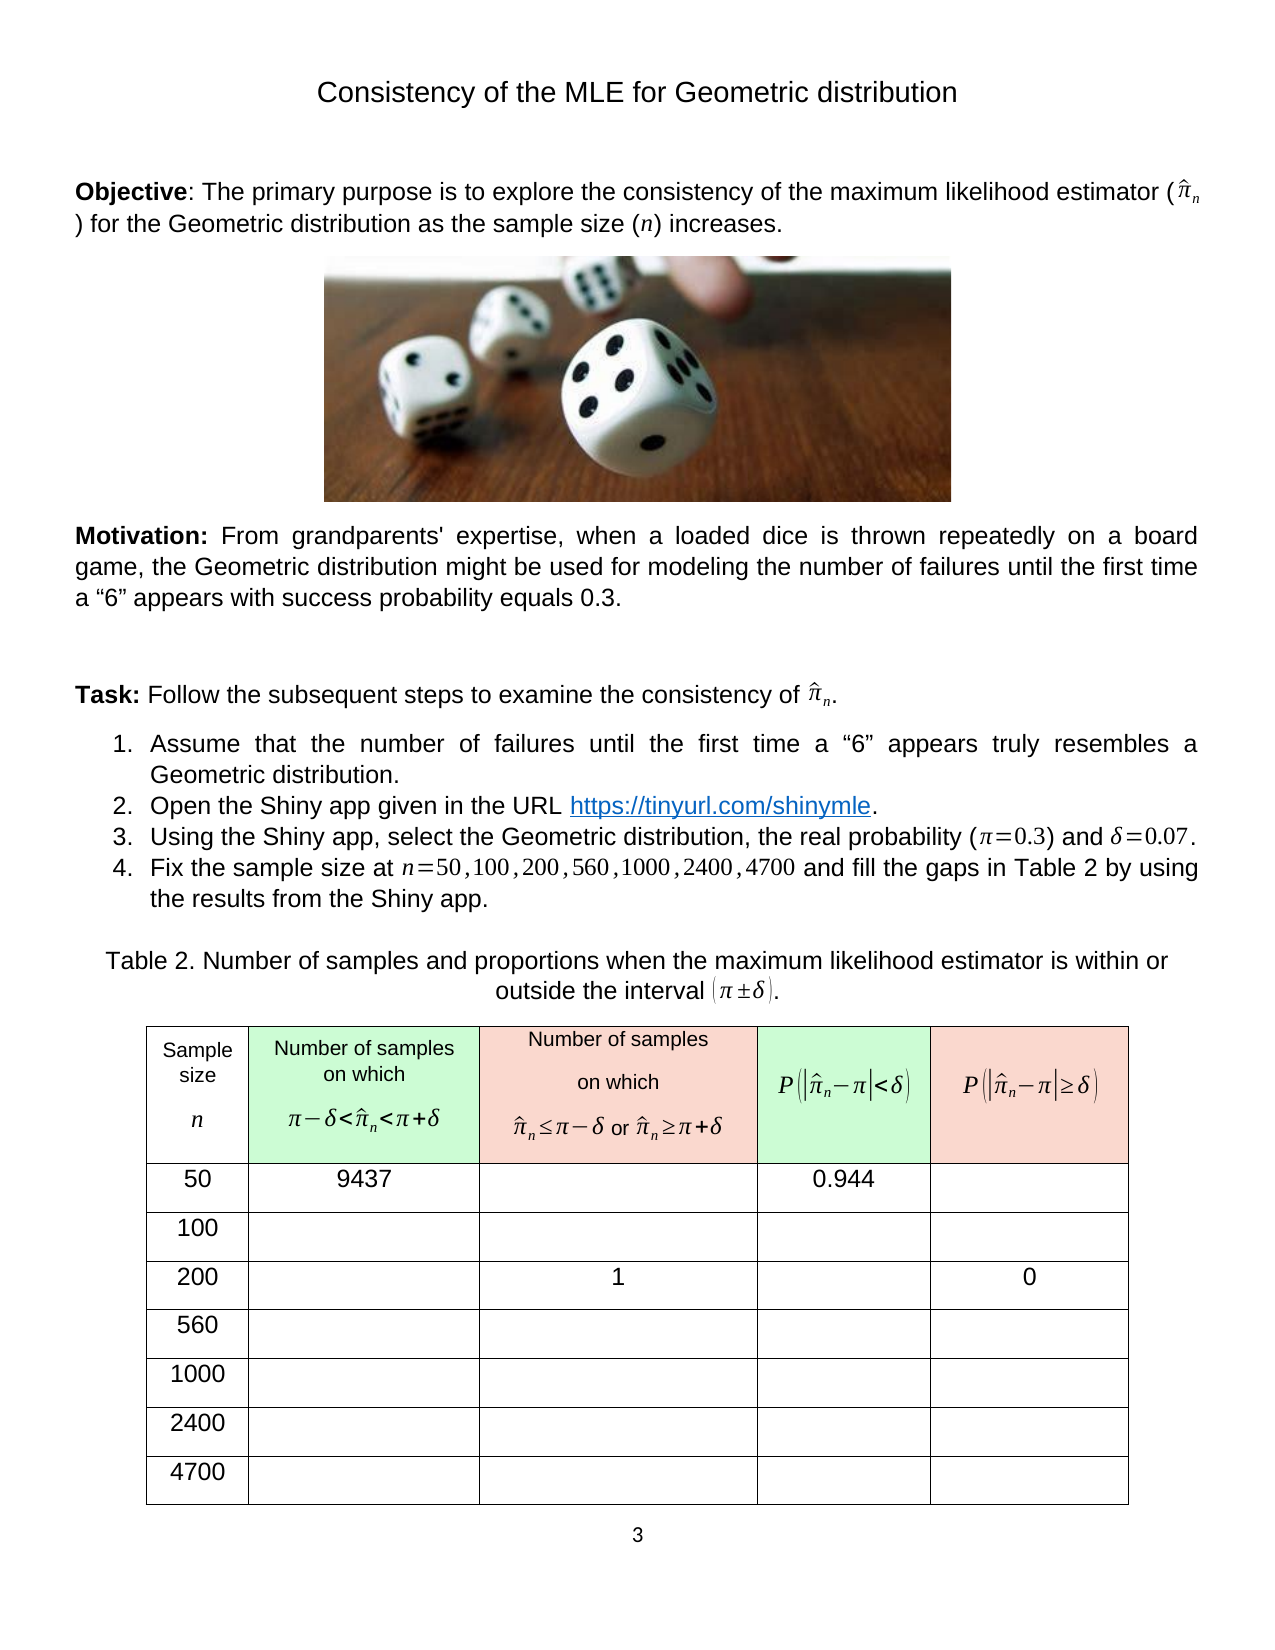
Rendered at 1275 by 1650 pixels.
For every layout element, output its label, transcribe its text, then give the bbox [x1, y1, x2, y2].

table_cell [931, 1164, 1128, 1212]
table_cell [249, 1408, 479, 1456]
table_cell [931, 1457, 1128, 1504]
table_cell [480, 1359, 757, 1407]
table_cell [249, 1310, 479, 1358]
table_header Number of samples on which [249, 1027, 479, 1163]
text Objective: The primary purpose is to explore the consistency of the maximum likelihood estimator () for the Geometric distribution as the sample size () increases. [75, 176, 1200, 238]
list Open the Shiny app given in the URL https://tinyurl.com/shinymle. [112, 791, 1200, 819]
text Task: Follow the subsequent steps to examine the consistency of . [75, 678, 1200, 710]
table_cell 50 [147, 1164, 248, 1212]
table_header [758, 1027, 930, 1163]
table_cell 560 [147, 1310, 248, 1358]
table_cell [480, 1457, 757, 1504]
table_cell [758, 1262, 930, 1309]
table_cell [480, 1408, 757, 1456]
table_cell 1 [480, 1262, 757, 1309]
table_cell 4700 [147, 1457, 248, 1504]
table_header [931, 1027, 1128, 1163]
list Using the Shiny app, select the Geometric distribution, the real probability () and . [112, 822, 1200, 851]
table_cell [931, 1408, 1128, 1456]
table_cell [249, 1262, 479, 1309]
table_header Number of samples on which or [480, 1027, 757, 1163]
table_cell [931, 1213, 1128, 1261]
table_cell [480, 1164, 757, 1212]
table_cell [931, 1359, 1128, 1407]
text Motivation: From grandparents' expertise, when a loaded dice is thrown repeatedly on a board game, the Geometric distribution might be used for modeling the number of failures until the first time a “6” appears with success probability equals 0.3. [75, 521, 1200, 612]
table_cell [758, 1457, 930, 1504]
table_cell 2400 [147, 1408, 248, 1456]
table_cell [480, 1213, 757, 1261]
table_cell 0.944 [758, 1164, 930, 1212]
table_cell 1000 [147, 1359, 248, 1407]
table_cell [931, 1310, 1128, 1358]
table_cell [758, 1359, 930, 1407]
text Consistency of the MLE for Geometric distribution [75, 75, 1200, 108]
table_cell [249, 1213, 479, 1261]
list Fix the sample size at and fill the gaps in Table 2 by using the results from the Shiny app. [112, 853, 1200, 913]
text Table 2. Number of samples and proportions when the maximum likelihood estimator is within or outside the interval . [75, 946, 1200, 1005]
table_cell 100 [147, 1213, 248, 1261]
table_header Sample size [147, 1027, 248, 1163]
table_cell 200 [147, 1262, 248, 1309]
table_cell [758, 1213, 930, 1261]
table_cell [249, 1359, 479, 1407]
table_cell [249, 1457, 479, 1504]
list Assume that the number of failures until the first time a “6” appears truly resembles a Geometric distribution. [112, 729, 1200, 788]
picture [324, 256, 952, 502]
table_cell [758, 1310, 930, 1358]
table_cell [758, 1408, 930, 1456]
table_cell 0 [931, 1262, 1128, 1309]
table_cell [480, 1310, 757, 1358]
table_cell 9437 [249, 1164, 479, 1212]
